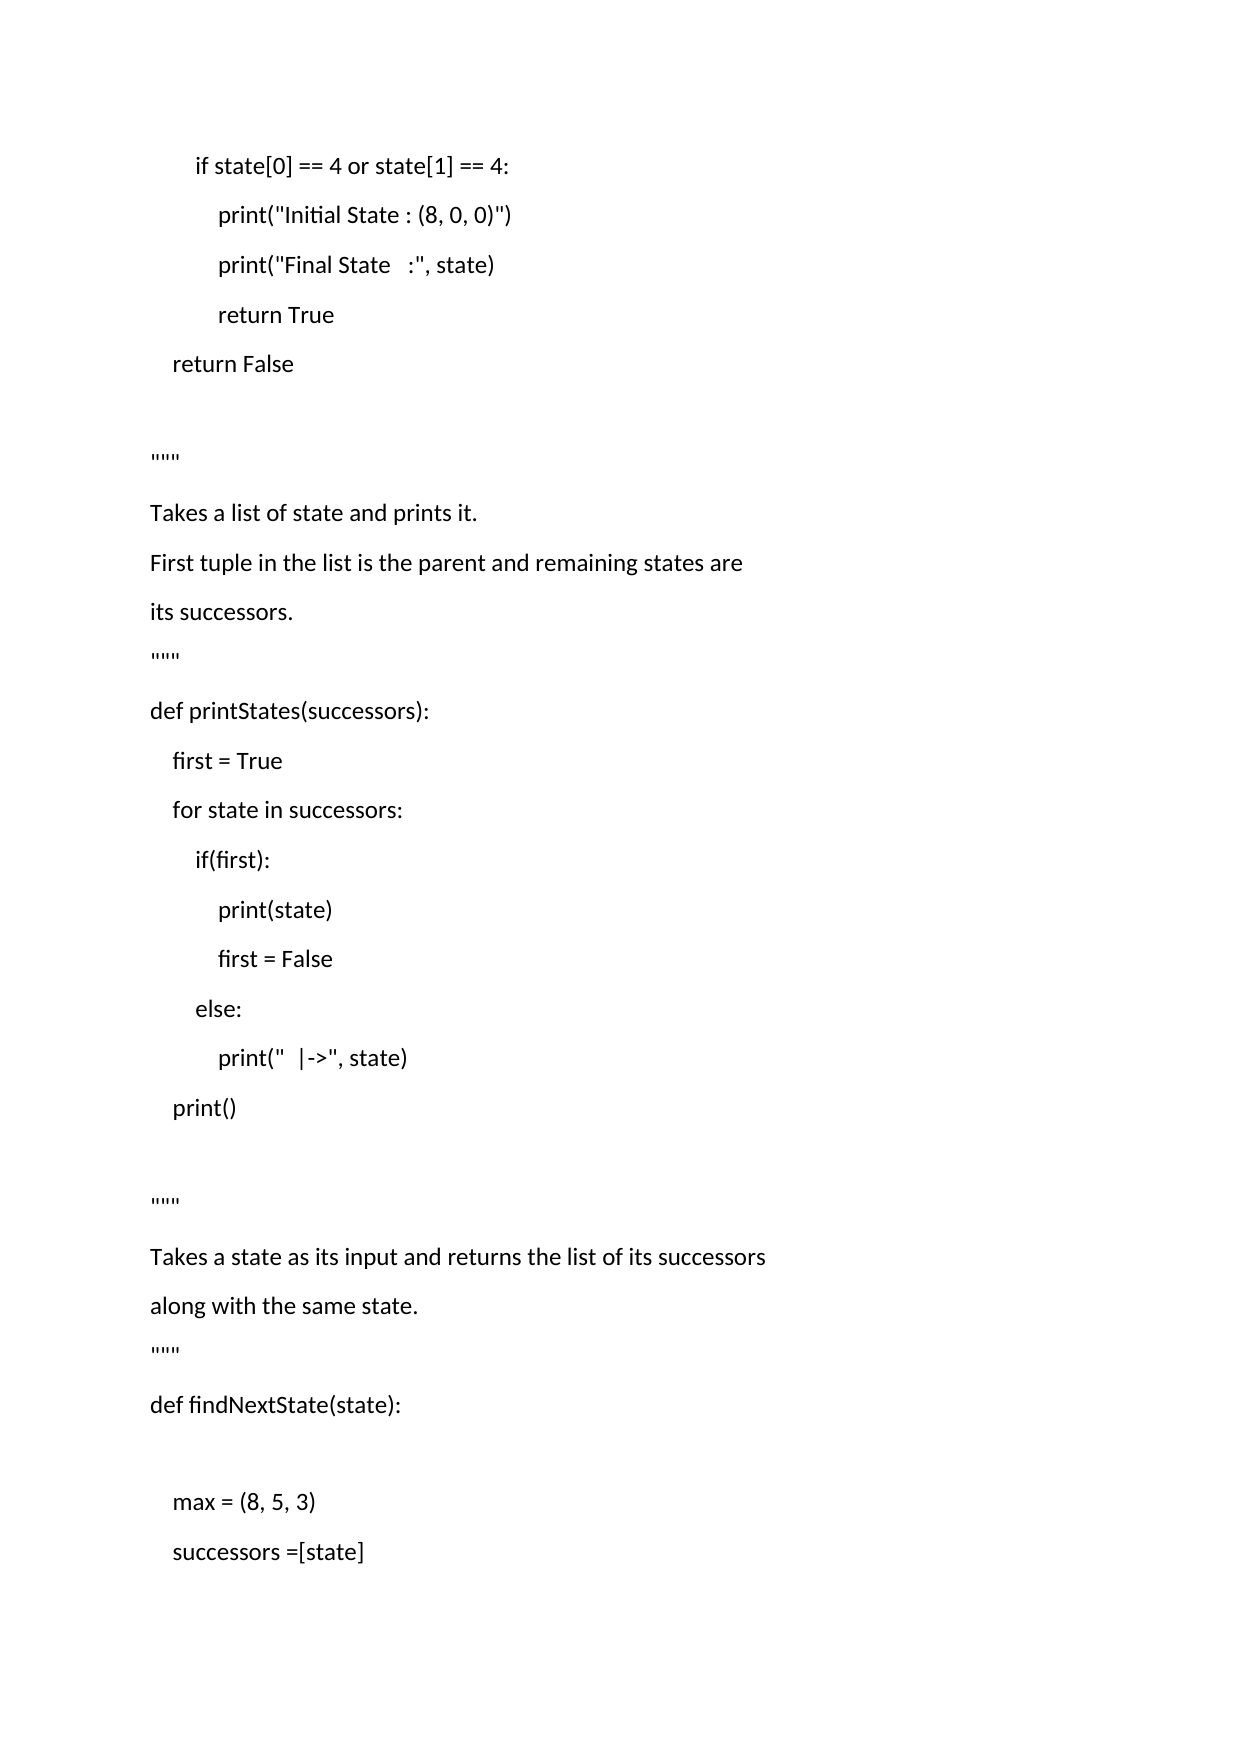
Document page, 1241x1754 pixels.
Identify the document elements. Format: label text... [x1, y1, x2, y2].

text else: [150, 993, 1090, 1023]
text max = (8, 5, 3) [150, 1486, 1090, 1517]
text successors =[state] [150, 1536, 1090, 1566]
text first = False [150, 943, 1090, 974]
text print("Final State :", state) [150, 249, 1090, 280]
text along with the same state. [150, 1290, 1090, 1321]
text print() [150, 1092, 1090, 1123]
text def printStates(successors): [150, 695, 1090, 726]
text print(" |->", state) [150, 1042, 1090, 1073]
text return True [150, 299, 1090, 329]
text """ [150, 1340, 1090, 1371]
text if(first): [150, 844, 1090, 875]
text """ [150, 646, 1090, 676]
text print(state) [150, 894, 1090, 924]
text first = True [150, 745, 1090, 776]
text """ [150, 1191, 1090, 1222]
text """ [150, 447, 1090, 478]
text for state in successors: [150, 794, 1090, 825]
text its successors. [150, 596, 1090, 627]
text Takes a state as its input and returns the list of its successors [150, 1241, 1090, 1271]
text First tuple in the list is the parent and remaining states are [150, 547, 1090, 577]
text Takes a list of state and prints it. [150, 497, 1090, 528]
text if state[0] == 4 or state[1] == 4: [150, 150, 1090, 181]
text print("Initial State : (8, 0, 0)") [150, 199, 1090, 230]
text def findNextState(state): [150, 1389, 1090, 1420]
text return False [150, 348, 1090, 379]
